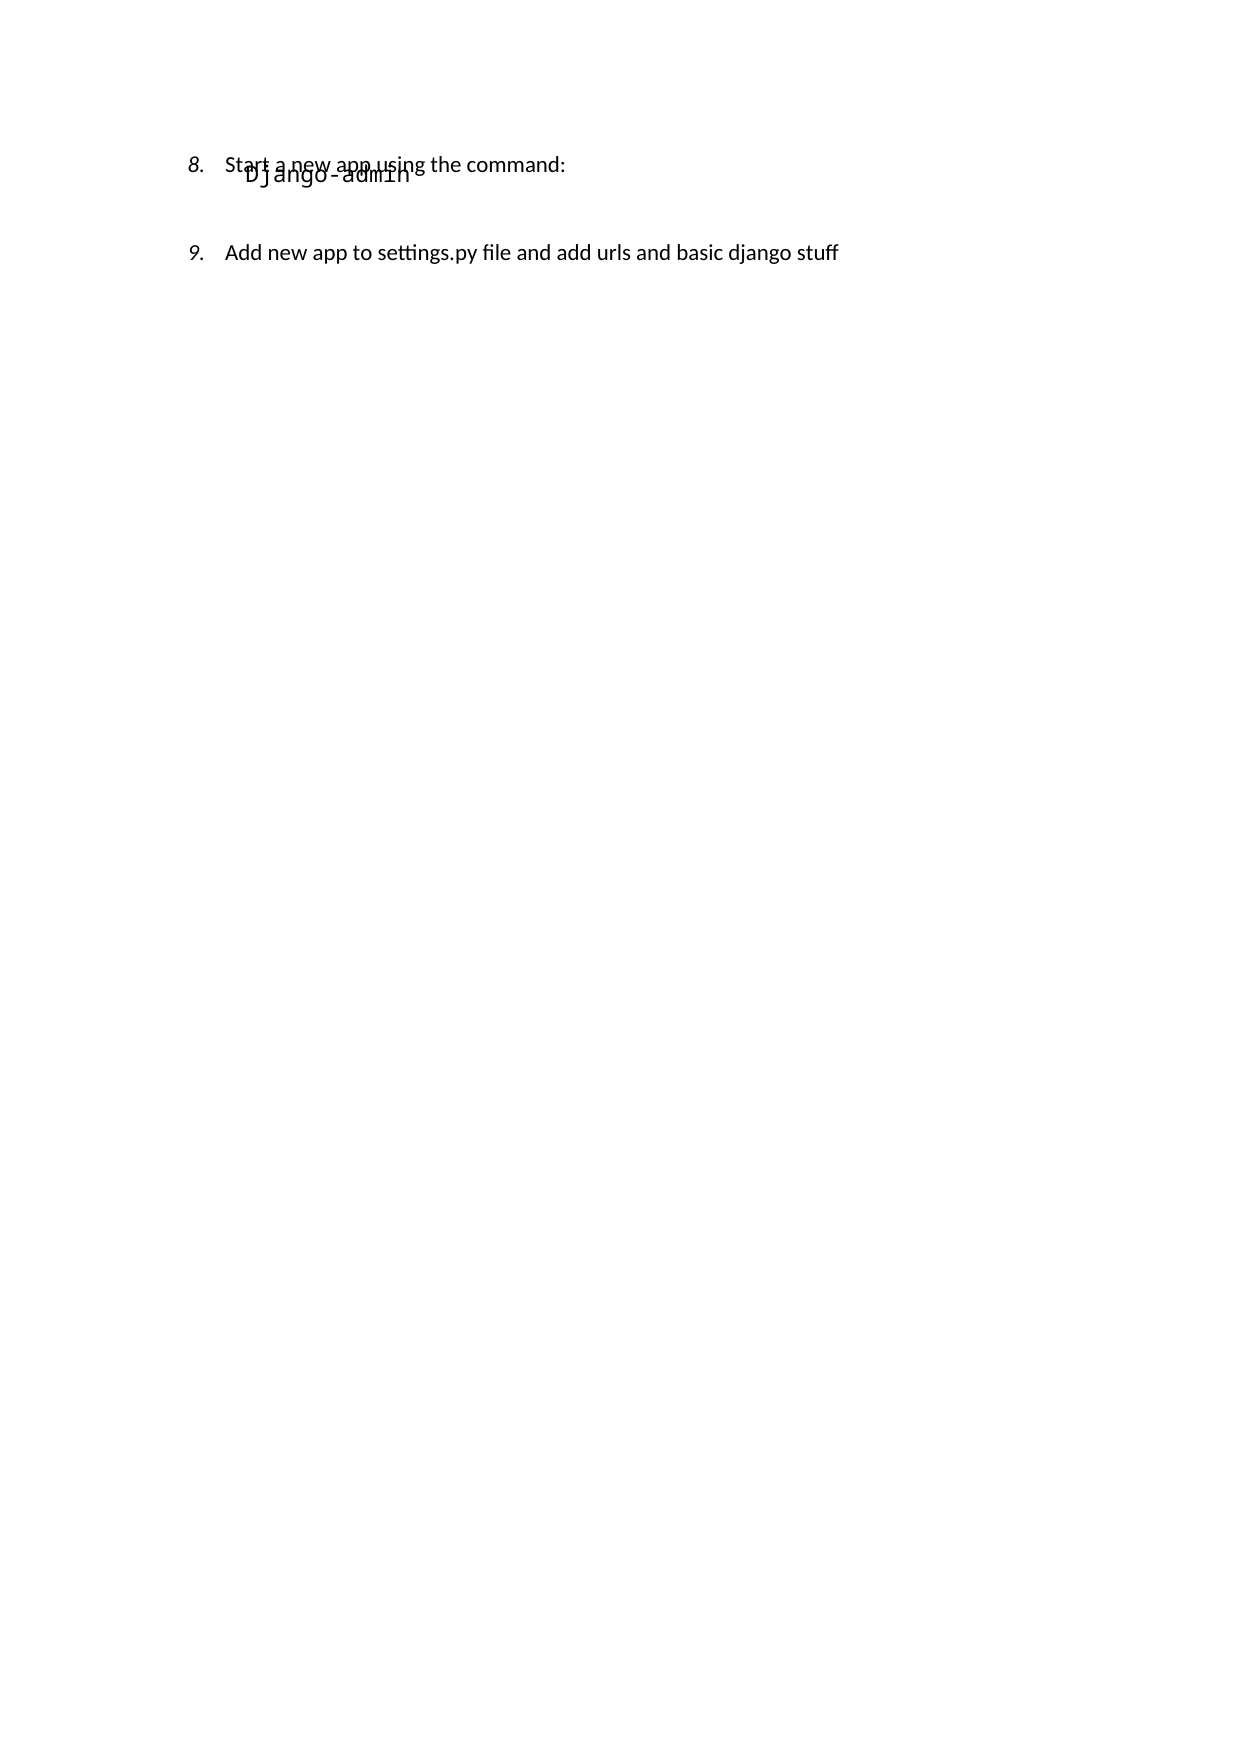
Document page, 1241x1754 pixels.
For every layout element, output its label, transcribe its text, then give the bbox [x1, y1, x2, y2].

list Start a new app using the command: [187, 150, 1090, 236]
list Add new app to settings.py file and add urls and basic django stuff [187, 238, 1090, 296]
